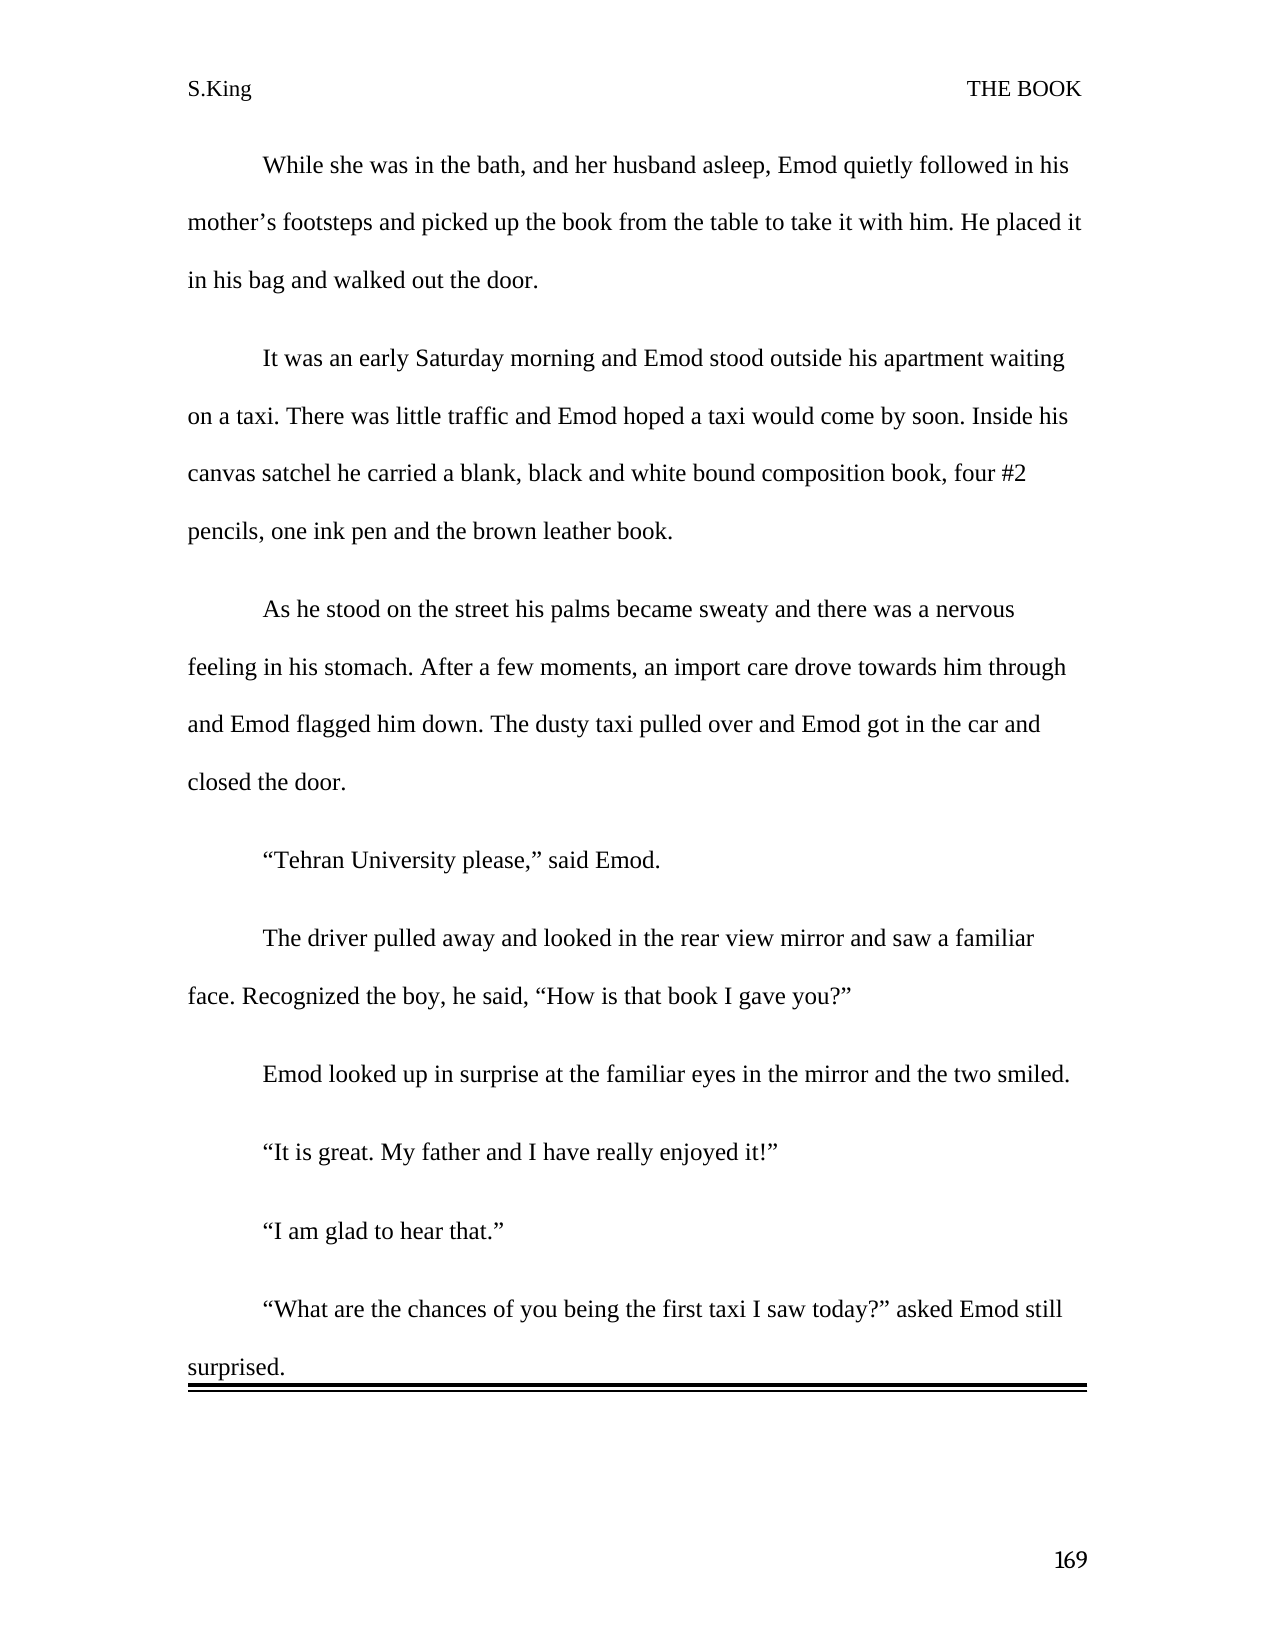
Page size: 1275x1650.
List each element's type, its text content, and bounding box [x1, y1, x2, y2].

text “It is great. My father and I have really enjoyed it!” [187, 1137, 1087, 1166]
text “What are the chances of you being the first taxi I saw today?” asked Emod still surprised. [187, 1294, 1087, 1392]
text It was an early Saturday morning and Emod stood outside his apartment waiting on a taxi. There was little traffic and Emod hoped a taxi would come by soon. Inside his canvas satchel he carried a blank, black and white bound composition book, four #2 pencils, one ink pen and the brown leather book. [187, 343, 1087, 544]
text “I am glad to hear that.” [187, 1216, 1087, 1244]
text The driver pulled away and looked in the rear view mirror and saw a familiar face. Recognized the boy, he said, “How is that book I gave you?” [187, 923, 1087, 1009]
text Emod looked up in surprise at the familiar eyes in the mirror and the two smiled. [187, 1059, 1087, 1088]
text “Tehran University please,” said Emod. [187, 845, 1087, 874]
text As he stood on the street his palms became sweaty and there was a nervous feeling in his stomach. After a few moments, an import care drove towards him through and Emod flagged him down. The dusty taxi pulled over and Emod got in the car and closed the door. [187, 594, 1087, 795]
text While she was in the bath, and her husband asleep, Emod quietly followed in his mother’s footsteps and picked up the book from the table to take it with him. He placed it in his bag and walked out the door. [187, 150, 1087, 294]
